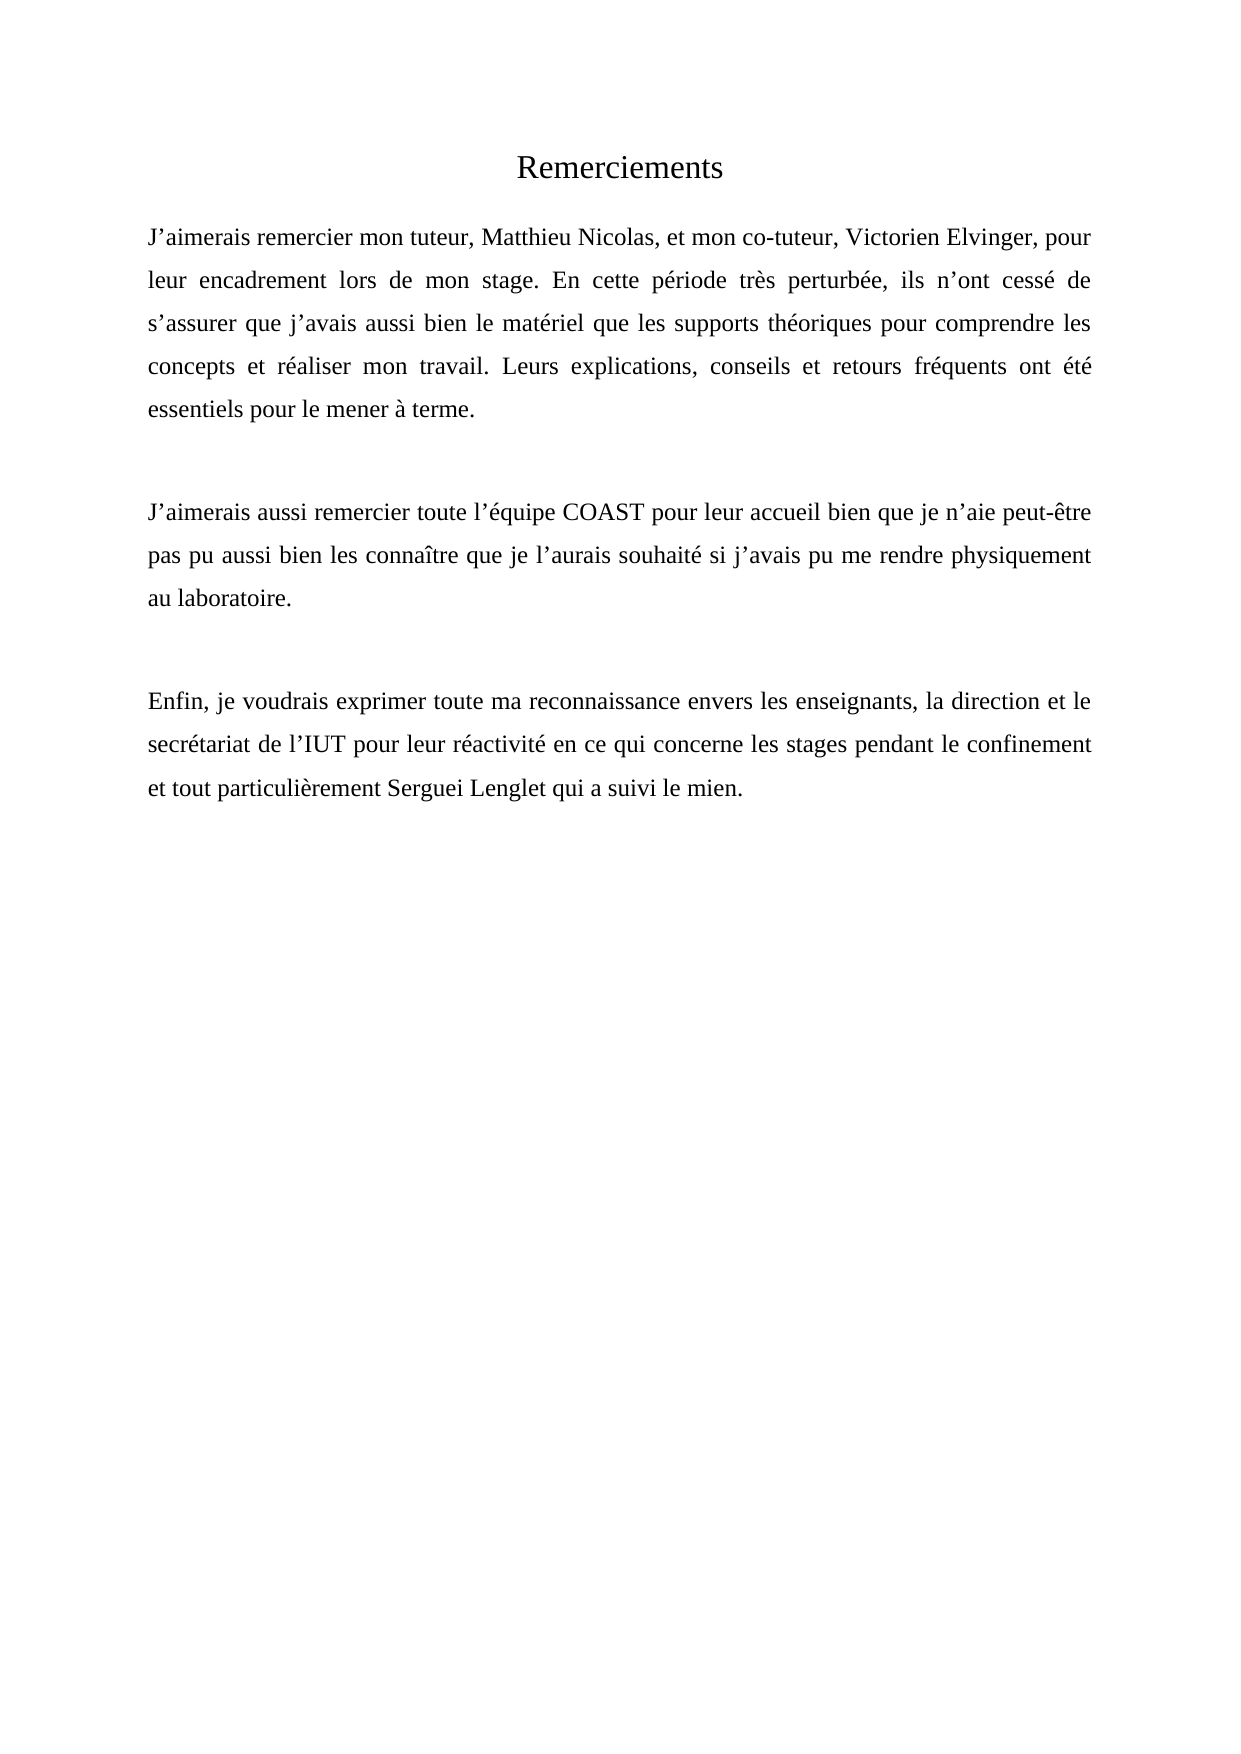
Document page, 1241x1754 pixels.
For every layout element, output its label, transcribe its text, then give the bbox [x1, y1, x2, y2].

text Enfin, je voudrais exprimer toute ma reconnaissance envers les enseignants, la direction et le secrétariat de l’IUT pour leur réactivité en ce qui concerne les stages pendant le confinement et tout particulièrement Serguei Lenglet qui a suivi le mien. [148, 643, 1093, 843]
text J’aimerais aussi remercier toute l’équipe COAST pour leur accueil bien que je n’aie peut-être pas pu aussi bien les connaître que je l’aurais souhaité si j’avais pu me rendre physiquement au laboratoire. [148, 454, 1093, 612]
text J’aimerais remercier mon tuteur, Matthieu Nicolas, et mon co-tuteur, Victorien Elvinger, pour leur encadrement lors de mon stage. En cette période très perturbée, ils n’ont cessé de s’assurer que j’avais aussi bien le matériel que les supports théoriques pour comprendre les concepts et réaliser mon travail. Leurs explications, conseils et retours fréquents ont été essentiels pour le mener à terme. [148, 222, 1093, 423]
text Remerciements [148, 148, 1093, 186]
